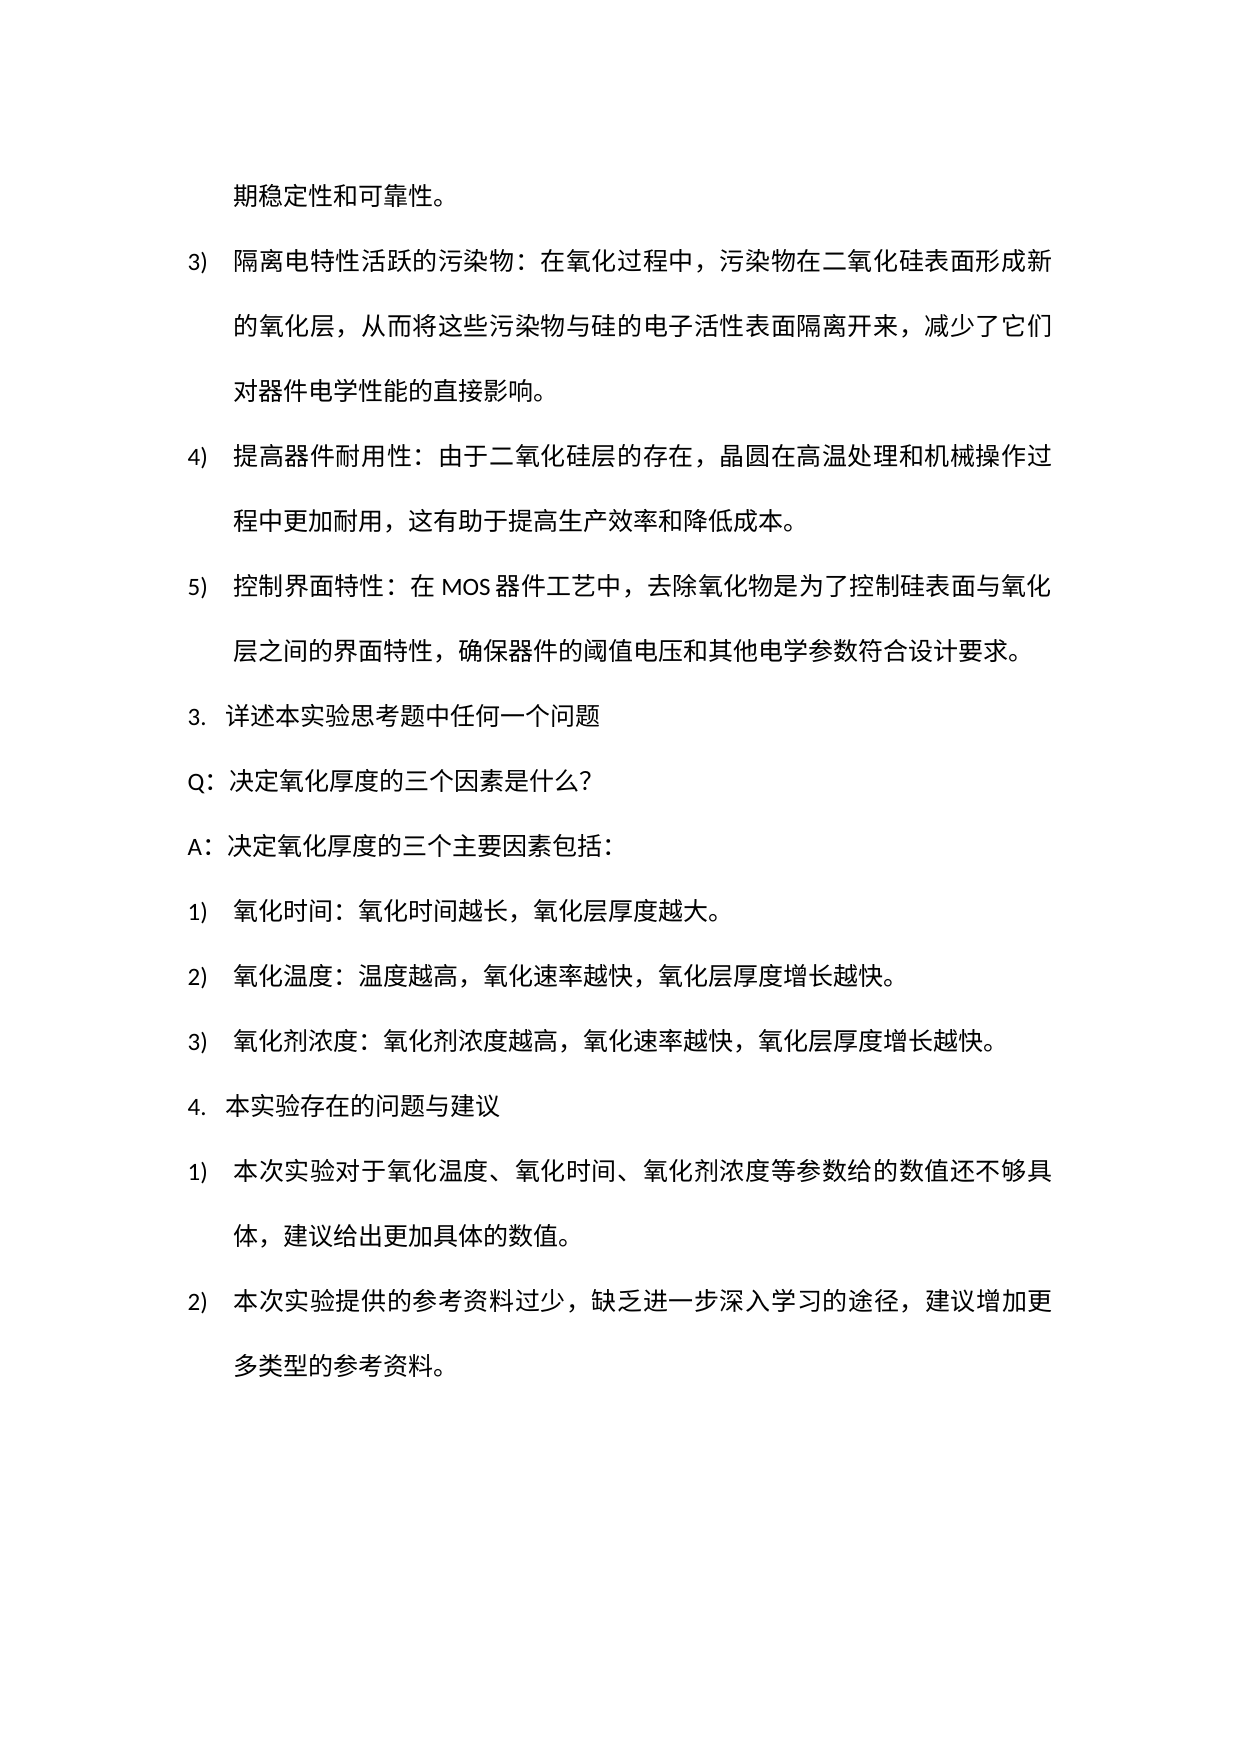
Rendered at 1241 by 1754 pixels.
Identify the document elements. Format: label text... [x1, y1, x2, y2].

list 本次实验对于氧化温度、氧化时间、氧化剂浓度等参数给的数值还不够具体，建议给出更加具体的数值。 [187, 1137, 1053, 1267]
list 本次实验提供的参考资料过少，缺乏进一步深入学习的途径，建议增加更多类型的参考资料。 [187, 1267, 1053, 1397]
list 氧化剂浓度：氧化剂浓度越高，氧化速率越快，氧化层厚度增长越快。 [187, 1007, 1053, 1072]
text Q：决定氧化厚度的三个因素是什么？ [187, 747, 1053, 812]
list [187, 162, 1053, 227]
list 详述本实验思考题中任何一个问题 [187, 682, 1053, 747]
list 控制界面特性：在MOS器件工艺中，去除氧化物是为了控制硅表面与氧化层之间的界面特性，确保器件的阈值电压和其他电学参数符合设计要求。 [187, 552, 1053, 682]
list 隔离电特性活跃的污染物：在氧化过程中，污染物在二氧化硅表面形成新的氧化层，从而将这些污染物与硅的电子活性表面隔离开来，减少了它们对器件电学性能的直接影响。 [187, 227, 1053, 422]
text A：决定氧化厚度的三个主要因素包括： [187, 812, 1053, 877]
list 氧化时间：氧化时间越长，氧化层厚度越大。 [187, 877, 1053, 942]
list 氧化温度：温度越高，氧化速率越快，氧化层厚度增长越快。 [187, 942, 1053, 1007]
list 提高器件耐用性：由于二氧化硅层的存在，晶圆在高温处理和机械操作过程中更加耐用，这有助于提高生产效率和降低成本。 [187, 422, 1053, 552]
list 本实验存在的问题与建议 [187, 1072, 1053, 1137]
